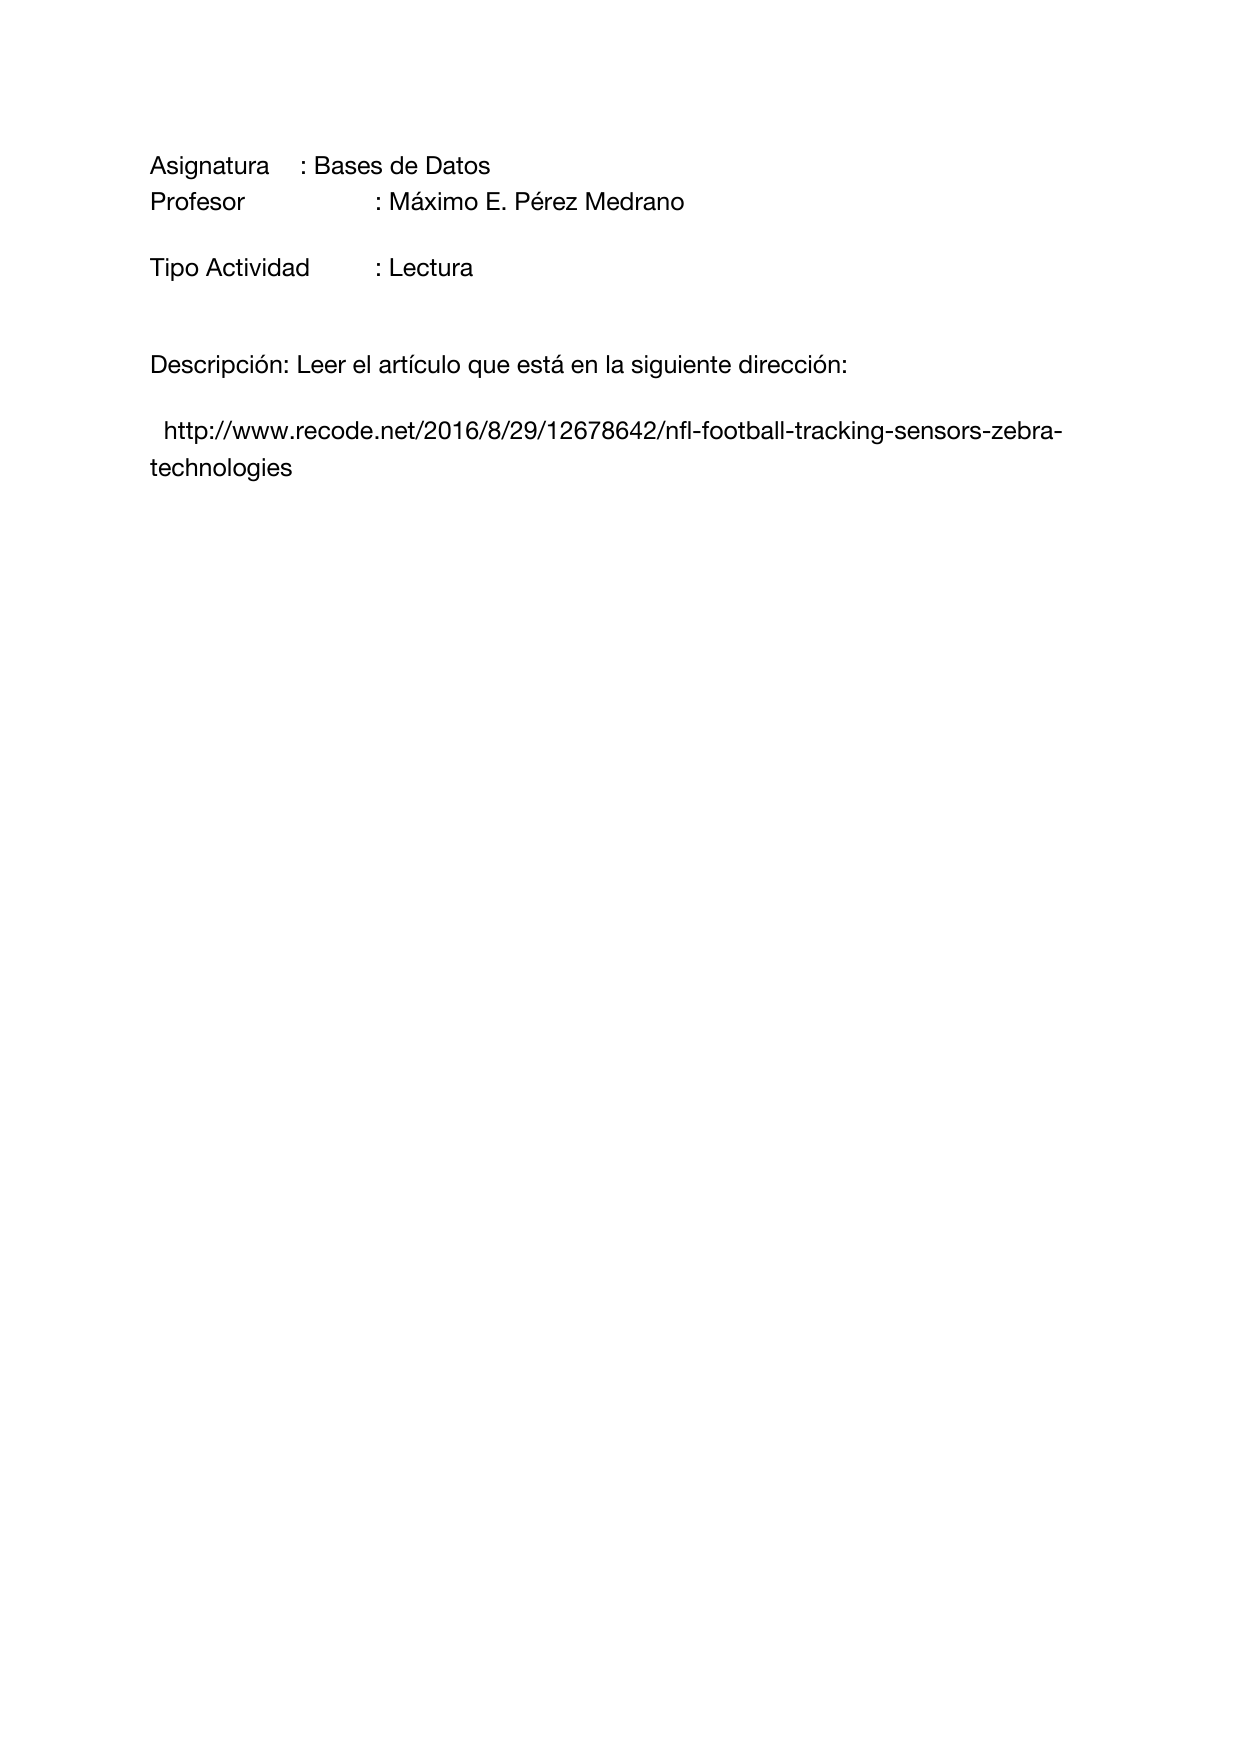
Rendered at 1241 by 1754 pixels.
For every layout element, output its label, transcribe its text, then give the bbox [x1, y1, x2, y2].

text Tipo Actividad : Lectura [150, 252, 1090, 284]
text http://www.recode.net/2016/8/29/12678642/nfl-football-tracking-sensors-zebra-technologies [150, 415, 1090, 483]
text Descripción: Leer el artículo que está en la siguiente dirección: [150, 349, 1090, 381]
text Asignatura : Bases de Datos [150, 150, 1090, 181]
text Profesor : Máximo E. Pérez Medrano [150, 186, 1090, 218]
